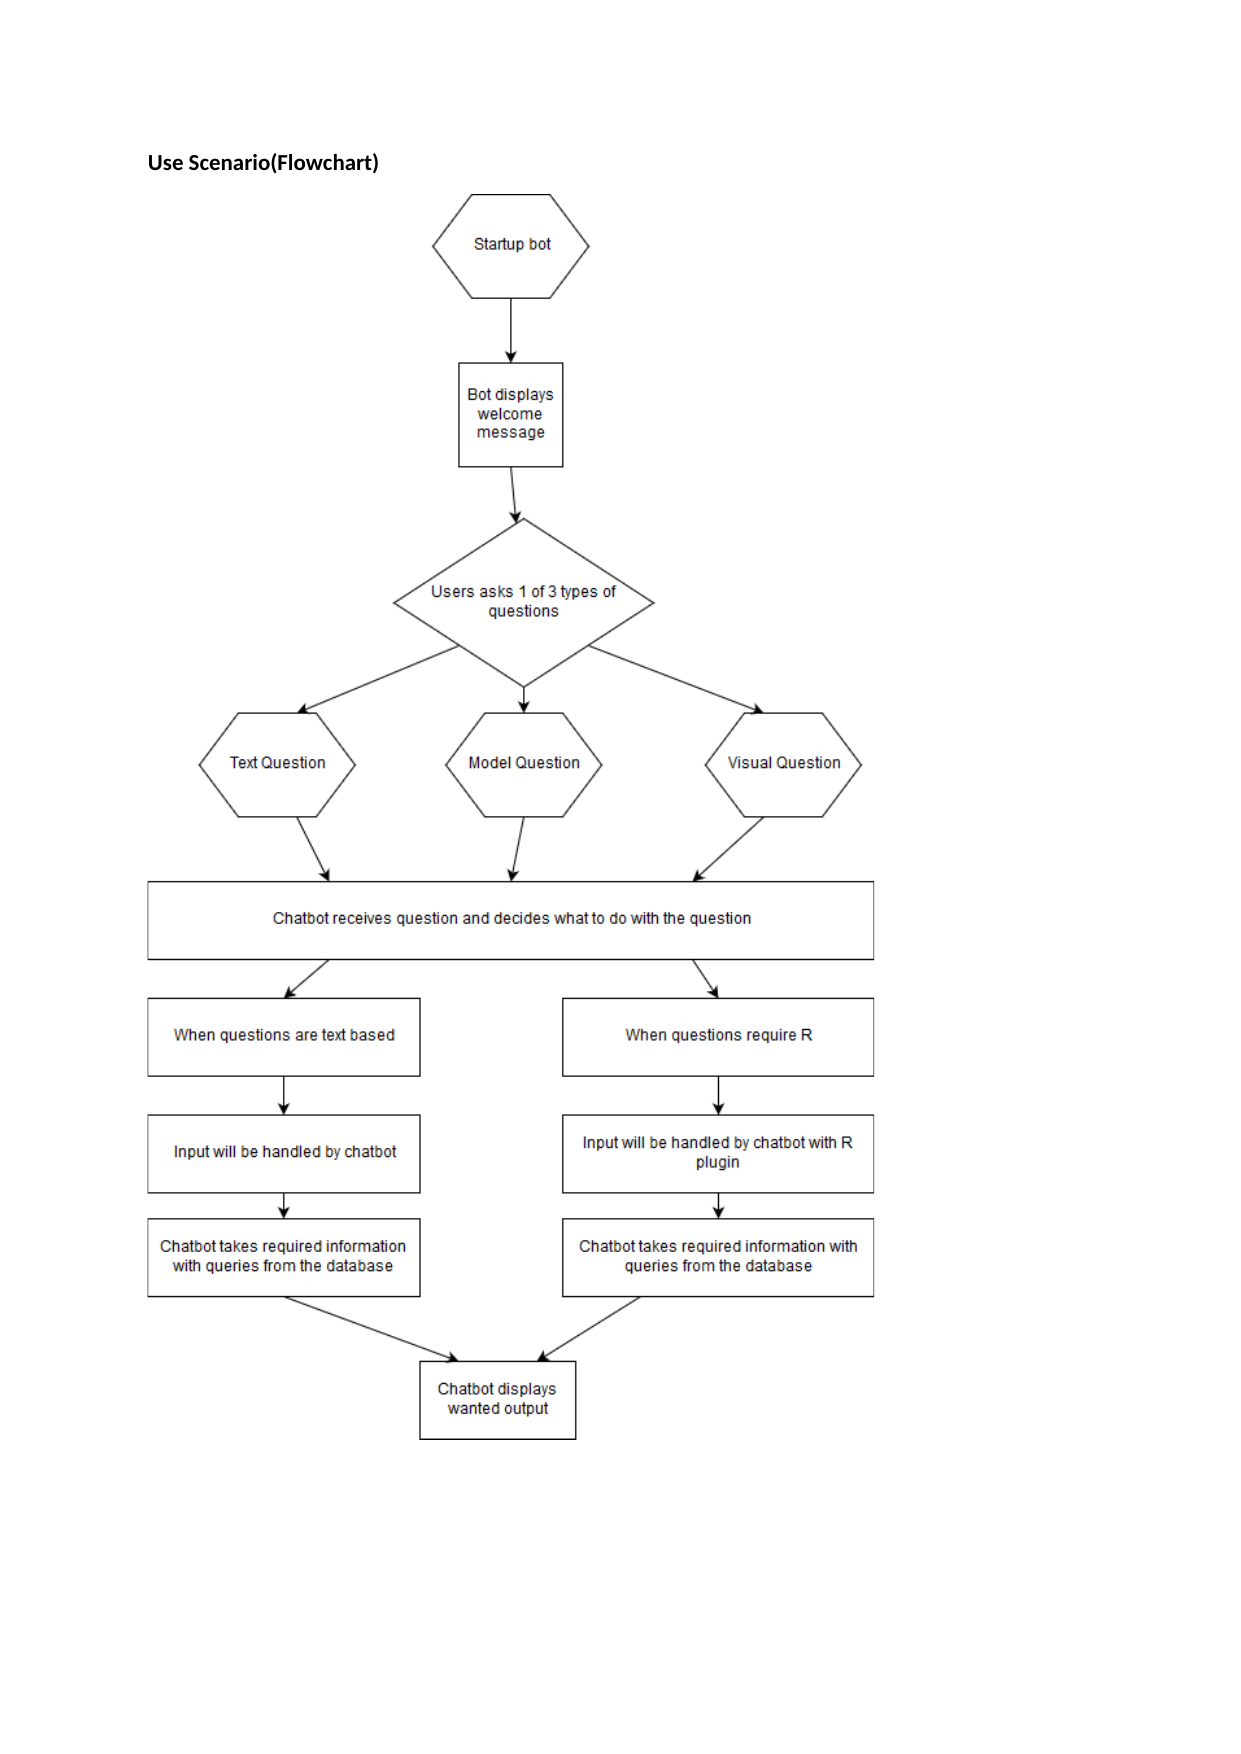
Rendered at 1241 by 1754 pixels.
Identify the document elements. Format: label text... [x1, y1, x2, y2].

text Use Scenario(Flowchart) [148, 148, 1093, 176]
picture [147, 194, 875, 1440]
